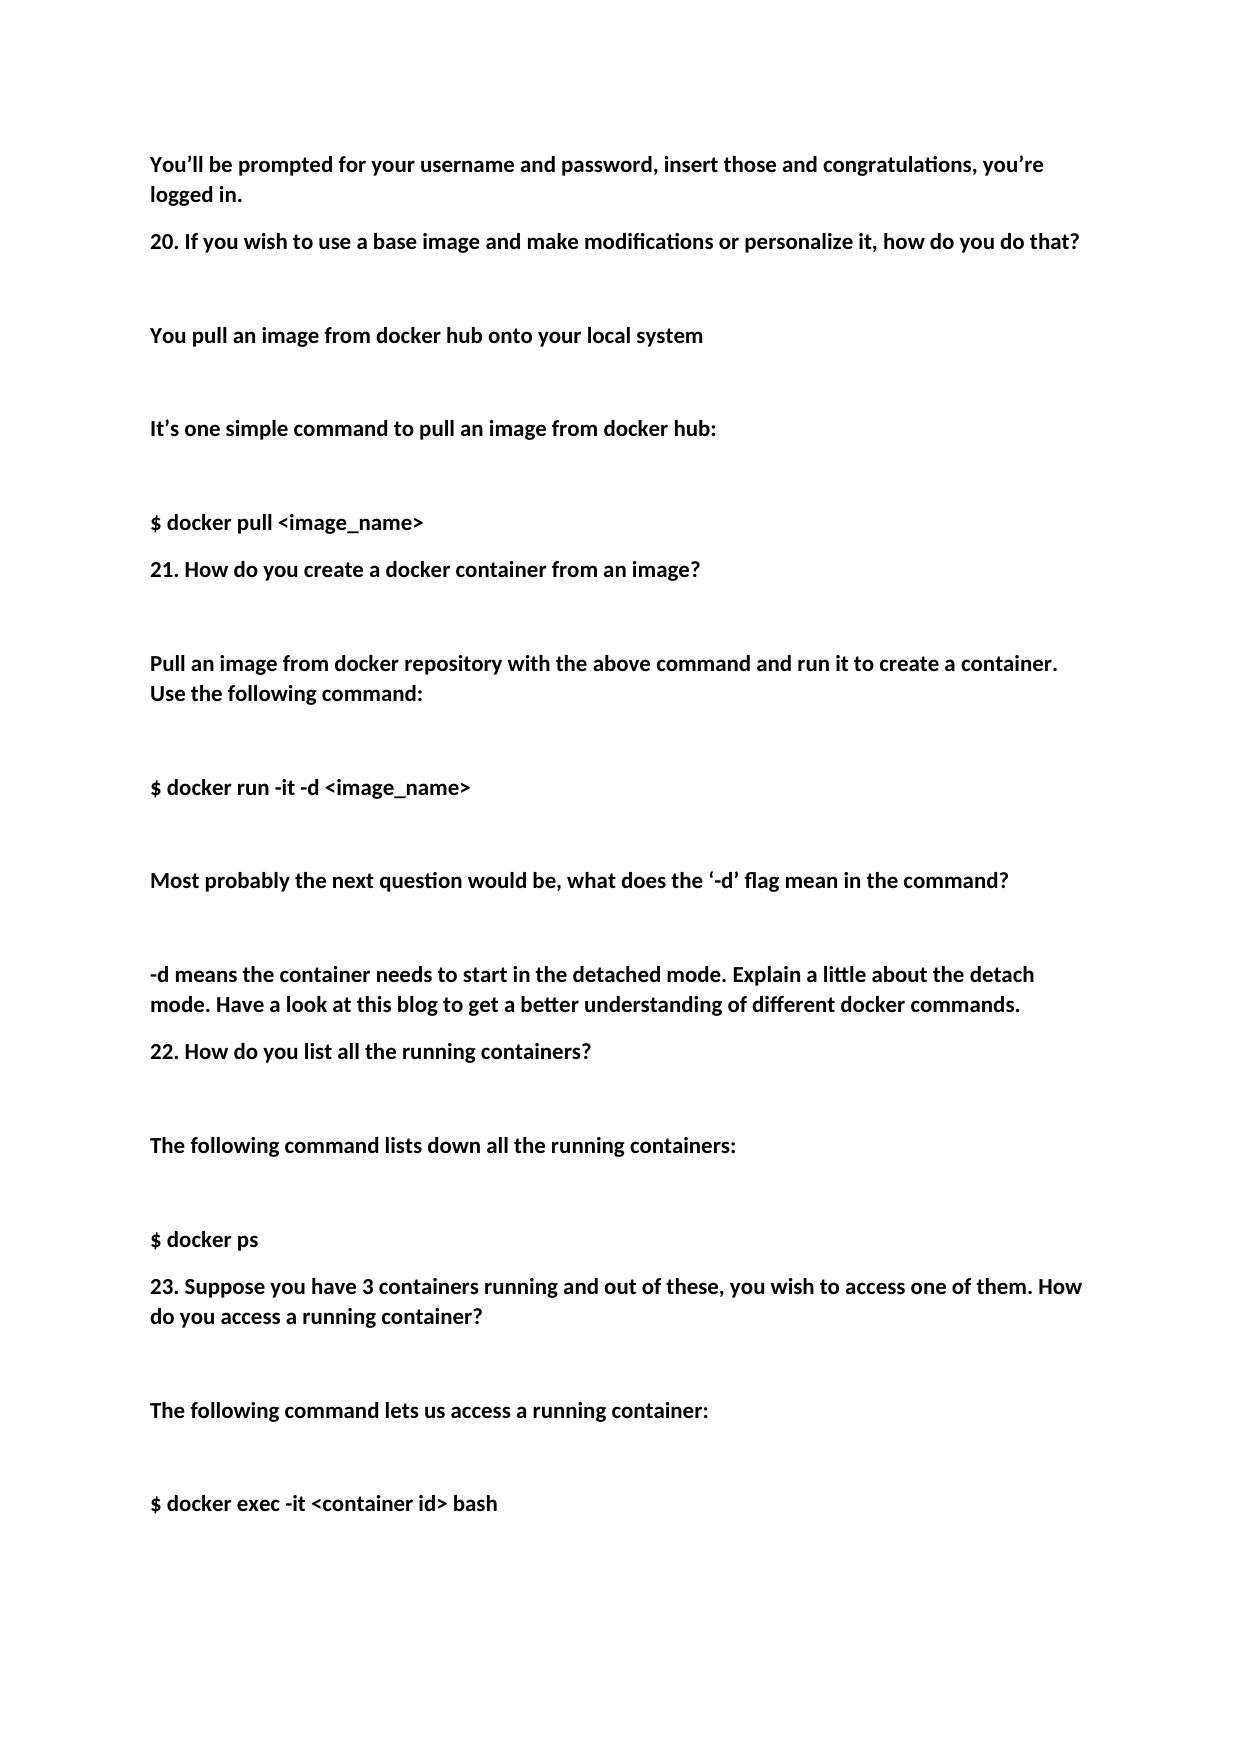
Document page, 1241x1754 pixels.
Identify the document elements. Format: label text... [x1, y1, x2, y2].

text You pull an image from docker hub onto your local system [150, 321, 1090, 349]
text It’s one simple command to pull an image from docker hub: [150, 414, 1090, 443]
text $ docker exec -it <container id> bash [150, 1489, 1090, 1518]
text -d means the container needs to start in the detached mode. Explain a little about the detach mode. Have a look at this blog to get a better understanding of different docker commands. [150, 960, 1090, 1019]
text 23. Suppose you have 3 containers running and out of these, you wish to access one of them. How do you access a running container? [150, 1272, 1090, 1330]
text $ docker pull <image_name> [150, 508, 1090, 536]
text The following command lets us access a running container: [150, 1396, 1090, 1424]
text Pull an image from docker repository with the above command and run it to create a container. Use the following command: [150, 649, 1090, 707]
text 22. How do you list all the running containers? [150, 1037, 1090, 1066]
text The following command lists down all the running containers: [150, 1131, 1090, 1159]
text Most probably the next question would be, what does the ‘-d’ flag mean in the command? [150, 867, 1090, 895]
text $ docker run -it -d <image_name> [150, 773, 1090, 801]
text 21. How do you create a docker container from an image? [150, 555, 1090, 583]
text 20. If you wish to use a base image and make modifications or personalize it, how do you do that? [150, 227, 1090, 255]
text You’ll be prompted for your username and password, insert those and congratulations, you’re logged in. [150, 150, 1090, 208]
text $ docker ps [150, 1225, 1090, 1253]
